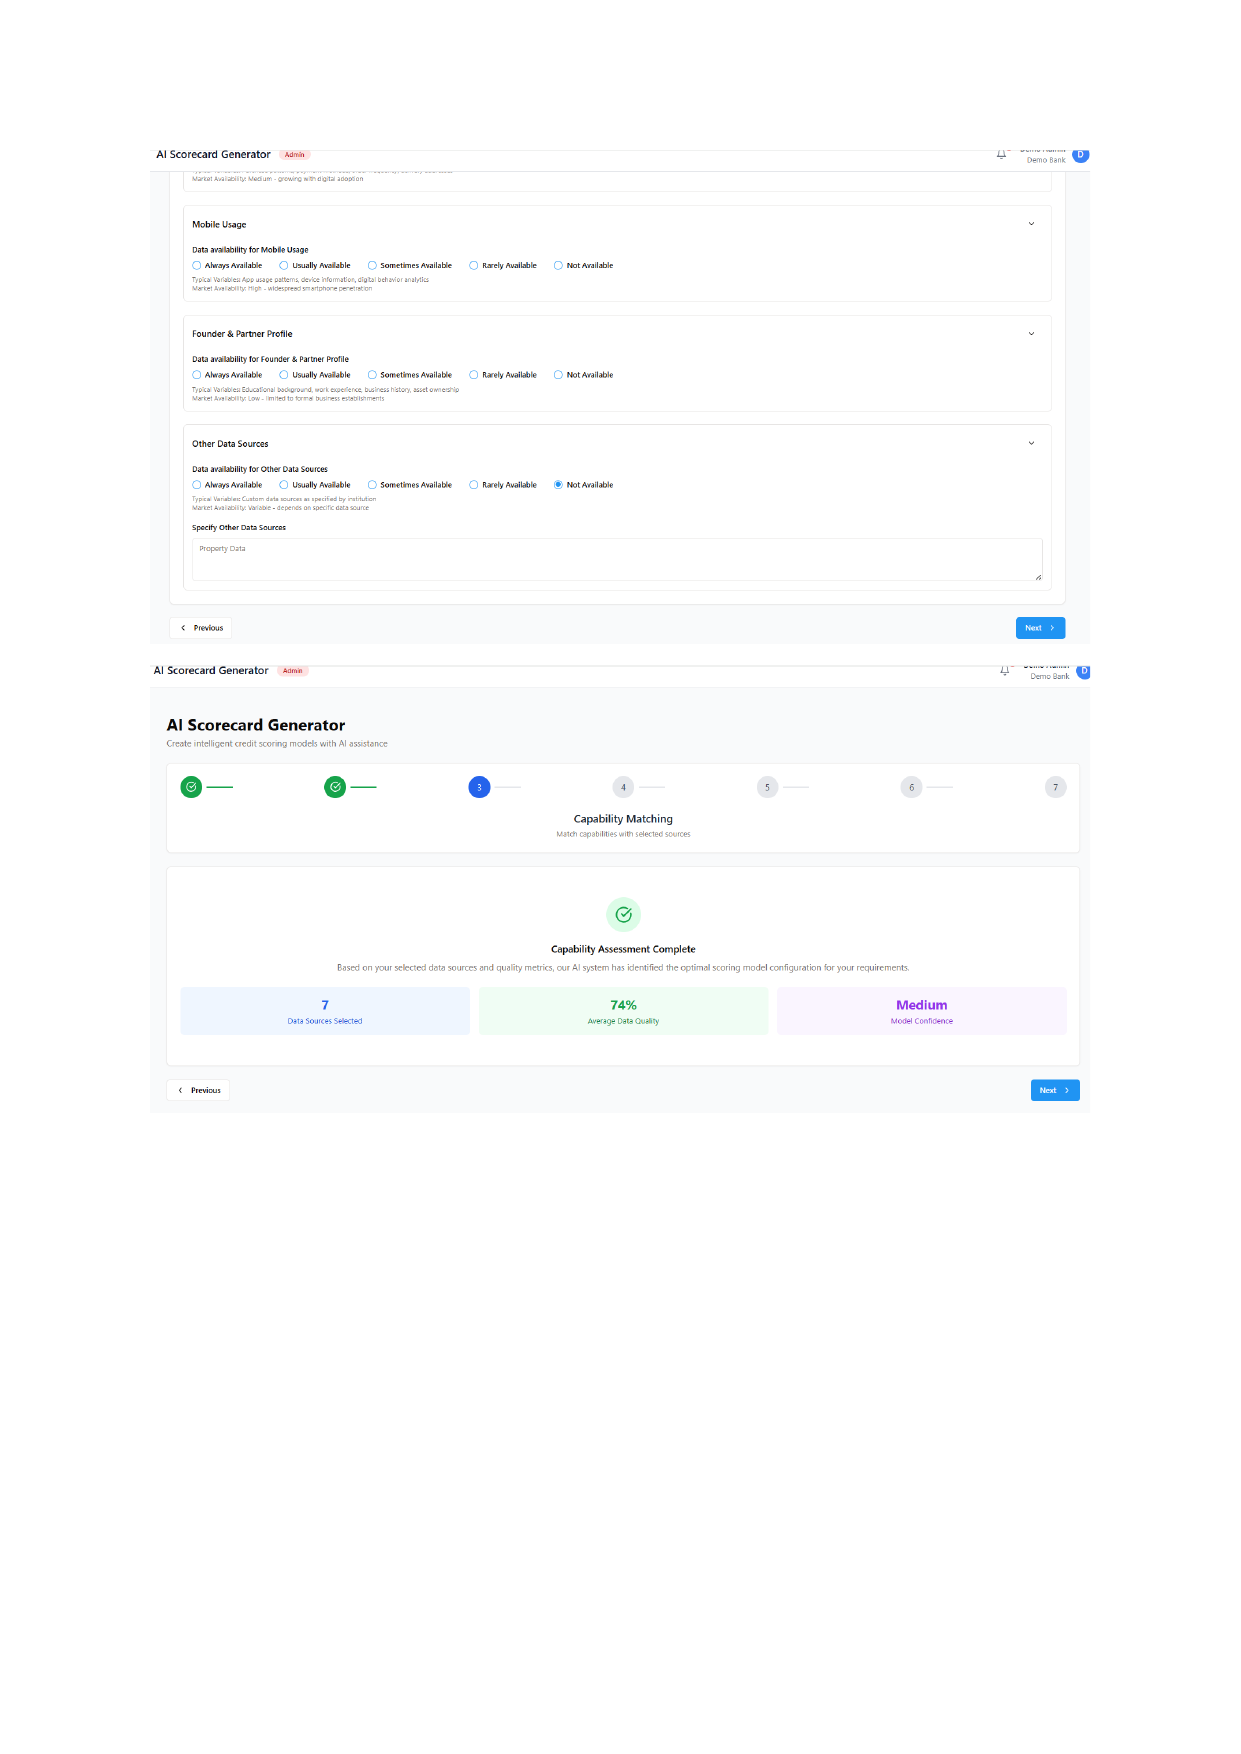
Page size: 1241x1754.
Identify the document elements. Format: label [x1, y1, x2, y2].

picture [150, 665, 1091, 1113]
picture [150, 150, 1091, 644]
